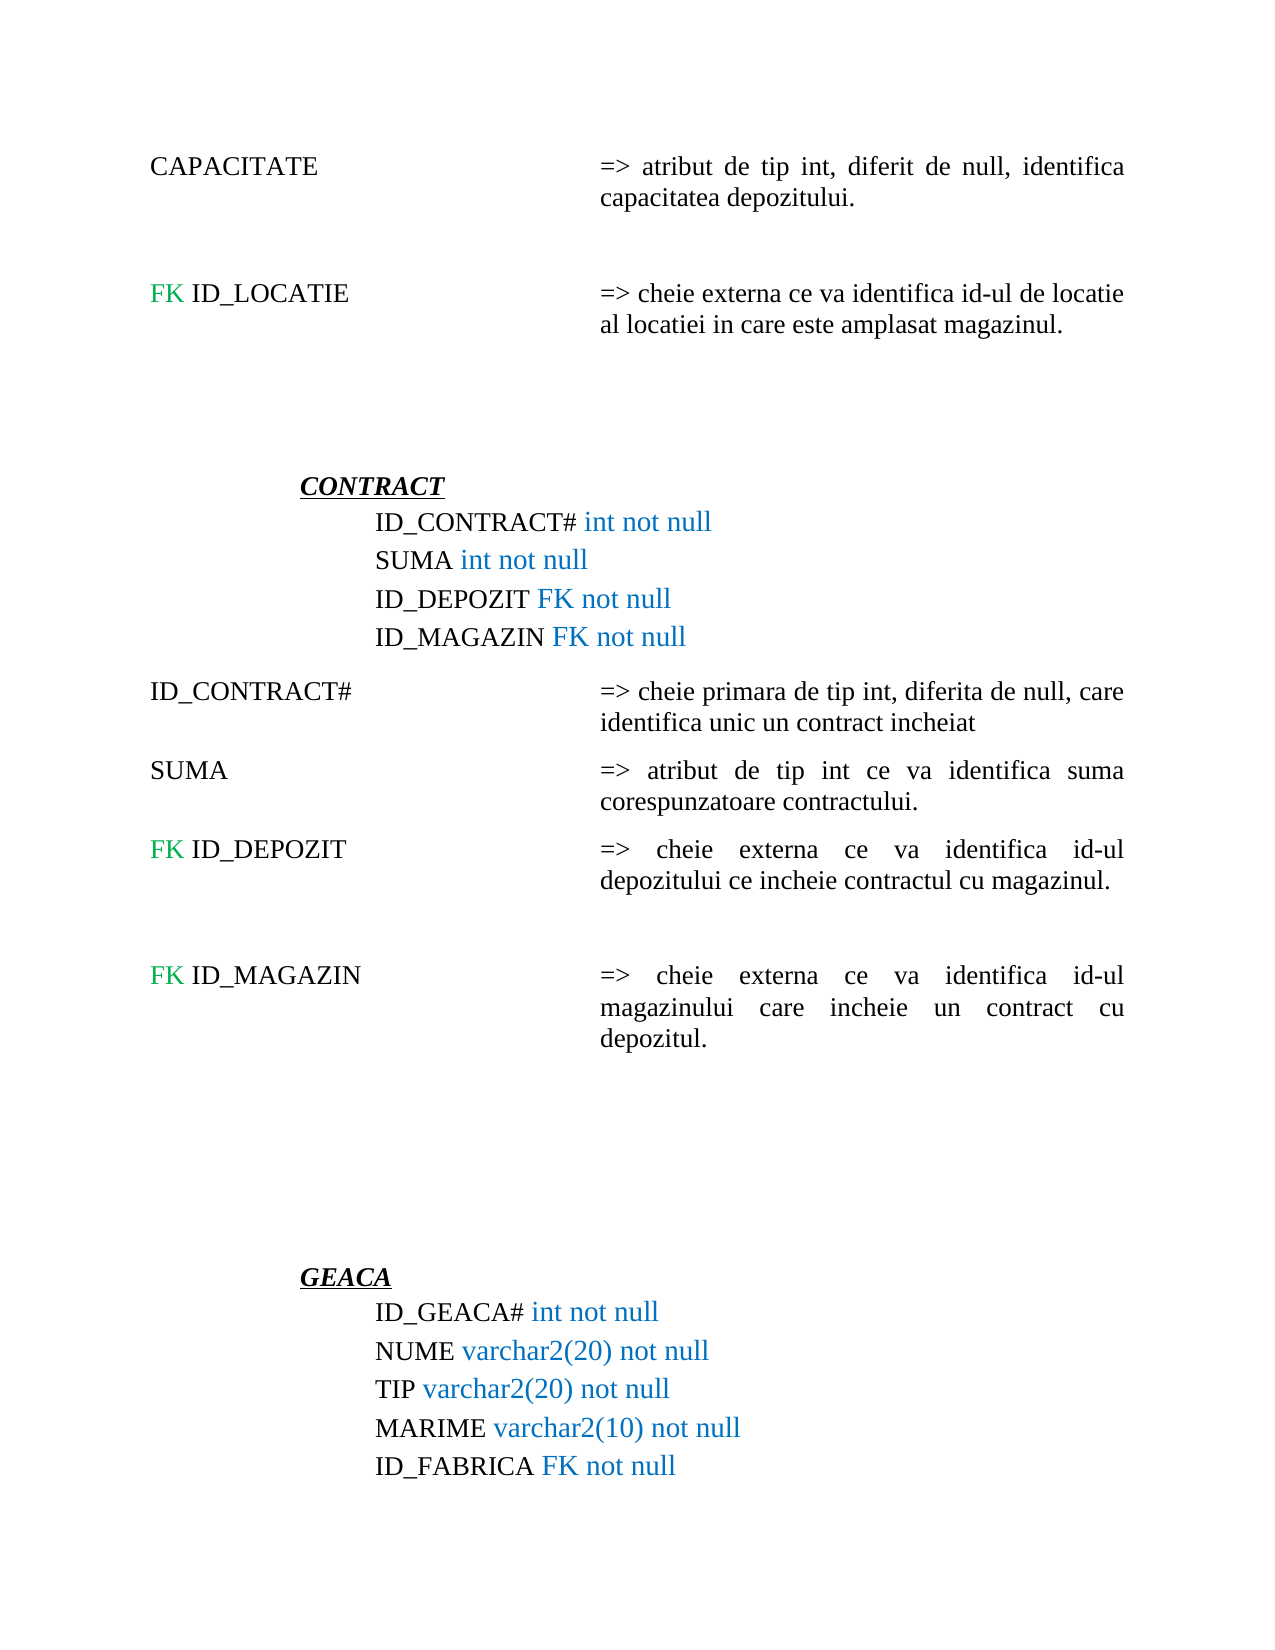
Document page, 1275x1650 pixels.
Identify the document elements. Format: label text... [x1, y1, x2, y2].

list ID_GEACA# int not null [375, 1294, 1125, 1328]
list ID_FABRICA FK not null [375, 1448, 1125, 1482]
list CONTRACT [225, 470, 1125, 502]
text SUMA => atribut de tip int ce va identifica suma corespunzatoare contractului. [150, 754, 1125, 816]
list MARIME varchar2(10) not null [375, 1410, 1125, 1443]
list ID_DEPOZIT FK not null [375, 581, 1125, 614]
list NUME varchar2(20) not null [375, 1333, 1125, 1366]
list ID_MAGAZIN FK not null [375, 619, 1125, 653]
text ID_CONTRACT# => cheie primara de tip int, diferita de null, care identifica unic un contract incheiat [150, 675, 1125, 737]
text CAPACITATE => atribut de tip int, diferit de null, identifica capacitatea depozitului. [150, 150, 1125, 212]
text FK ID_MAGAZIN => cheie externa ce va identifica id-ul magazinului care incheie un contract cu depozitul. [150, 959, 1125, 1053]
text FK ID_DEPOZIT => cheie externa ce va identifica id-ul depozitului ce incheie contractul cu magazinul. [150, 833, 1125, 895]
text FK ID_LOCATIE => cheie externa ce va identifica id-ul de locatie al locatiei in care este amplasat magazinul. [150, 277, 1125, 339]
list ID_CONTRACT# int not null [375, 504, 1125, 537]
list GEACA [225, 1261, 1125, 1292]
list SUMA int not null [375, 542, 1125, 576]
list TIP varchar2(20) not null [375, 1371, 1125, 1405]
